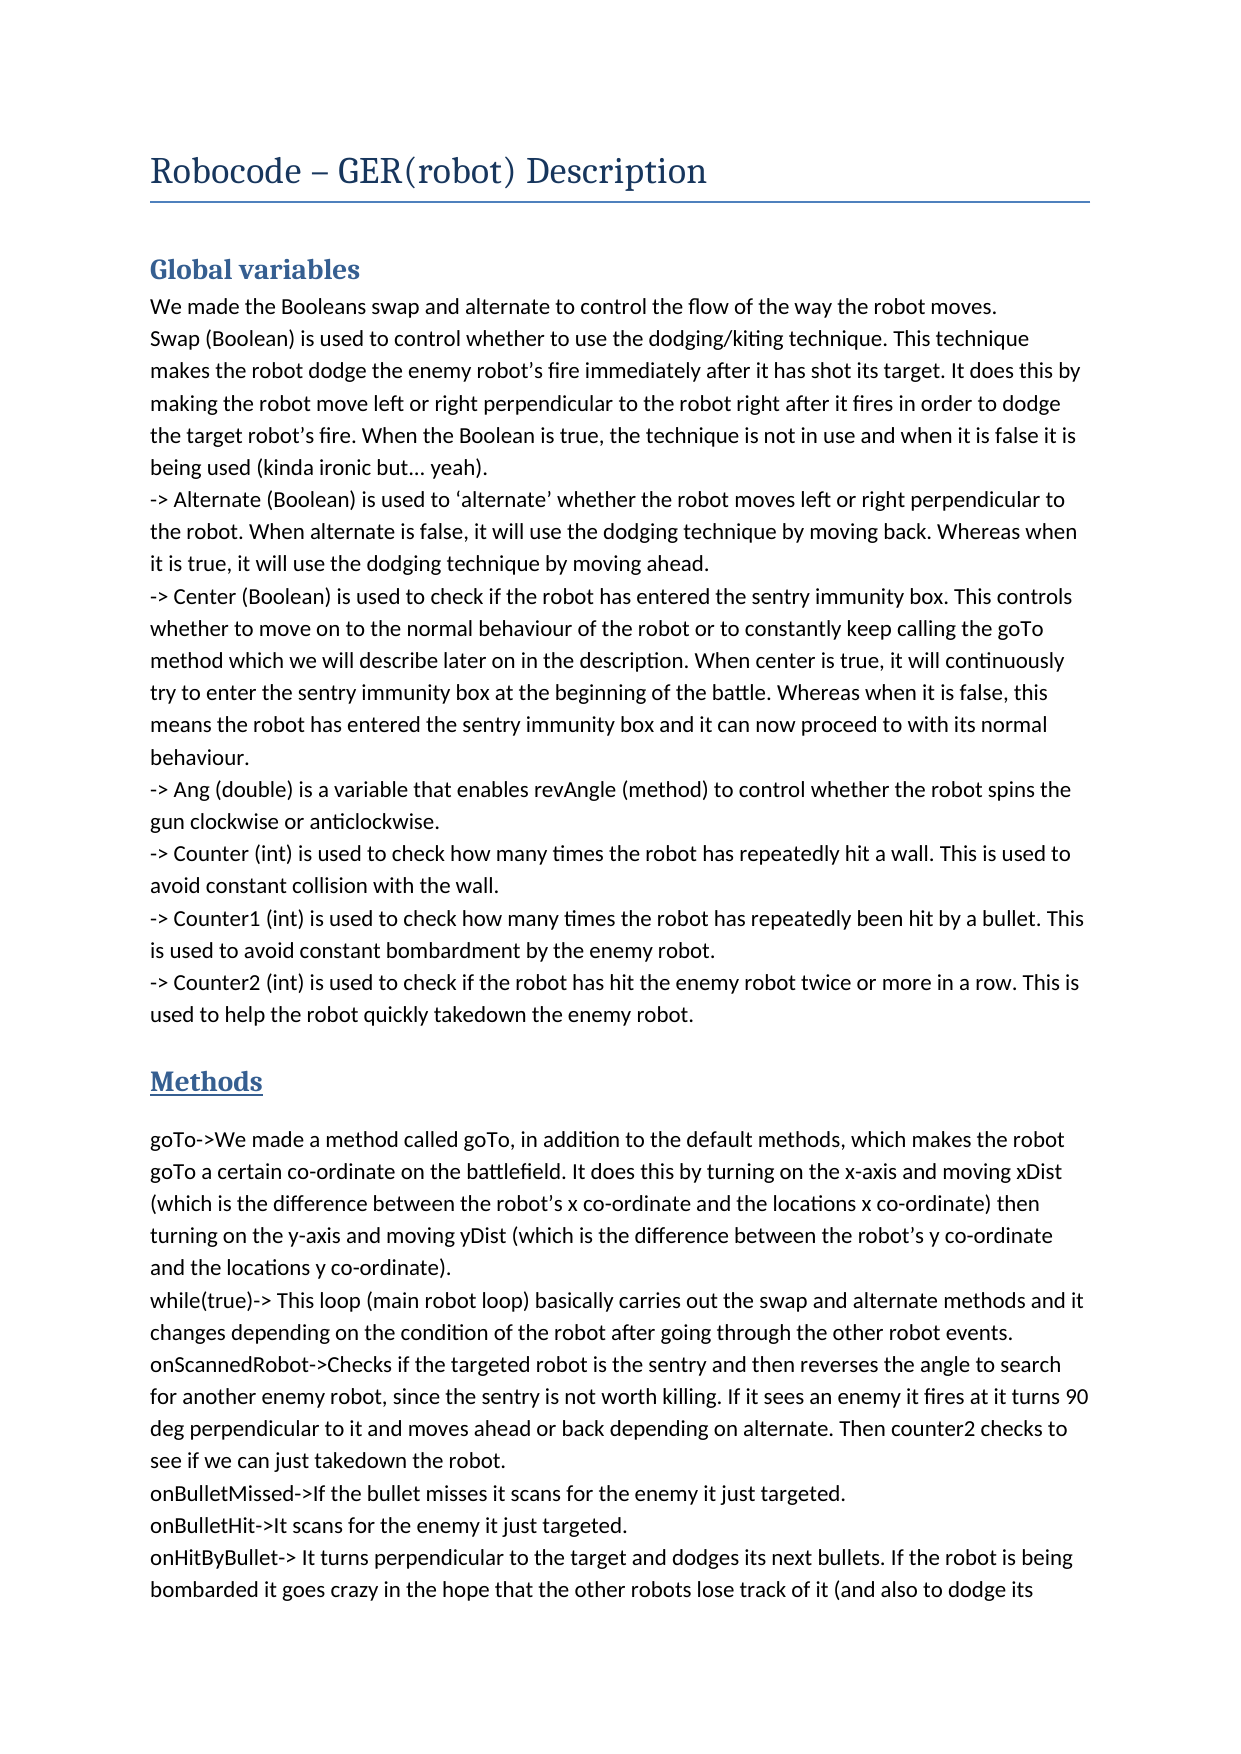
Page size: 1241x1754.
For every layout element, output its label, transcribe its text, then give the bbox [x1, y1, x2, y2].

subtitle Global variables [150, 253, 1090, 287]
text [150, 1125, 1090, 1603]
title Robocode – GER(robot) Description [150, 150, 1090, 201]
text We made the Booleans swap and alternate to control the flow of the way the robot moves. Swap (Boolean) is used to control whether to use the dodging/kiting technique. This technique makes the robot dodge the enemy robot’s fire immediately after it has shot its target. It does this by making the robot move left or right perpendicular to the robot right after it fires in order to dodge the target robot’s fire. When the Boolean is true, the technique is not in use and when it is false it is being used (kinda ironic but... yeah). -> Alternate (Boolean) is used to ‘alternate’ whether the robot moves left or right perpendicular to the robot. When alternate is false, it will use the dodging technique by moving back. Whereas when it is true, it will use the dodging technique by moving ahead. -> Center (Boolean) is used to check if the robot has entered the sentry immunity box. This controls whether to move on to the normal behaviour of the robot or to constantly keep calling the goTo method which we will describe later on in the description. When center is true, it will continuously try to enter the sentry immunity box at the beginning of the battle. Whereas when it is false, this means the robot has entered the sentry immunity box and it can now proceed to with its normal behaviour. -> Ang (double) is a variable that enables revAngle (method) to control whether the robot spins the gun clockwise or anticlockwise. -> Counter (int) is used to check how many times the robot has repeatedly hit a wall. This is used to avoid constant collision with the wall. -> Counter1 (int) is used to check how many times the robot has repeatedly been hit by a bullet. This is used to avoid constant bombardment by the enemy robot. -> Counter2 (int) is used to check if the robot has hit the enemy robot twice or more in a row. This is used to help the robot quickly takedown the enemy robot. Methods [150, 292, 1090, 1099]
